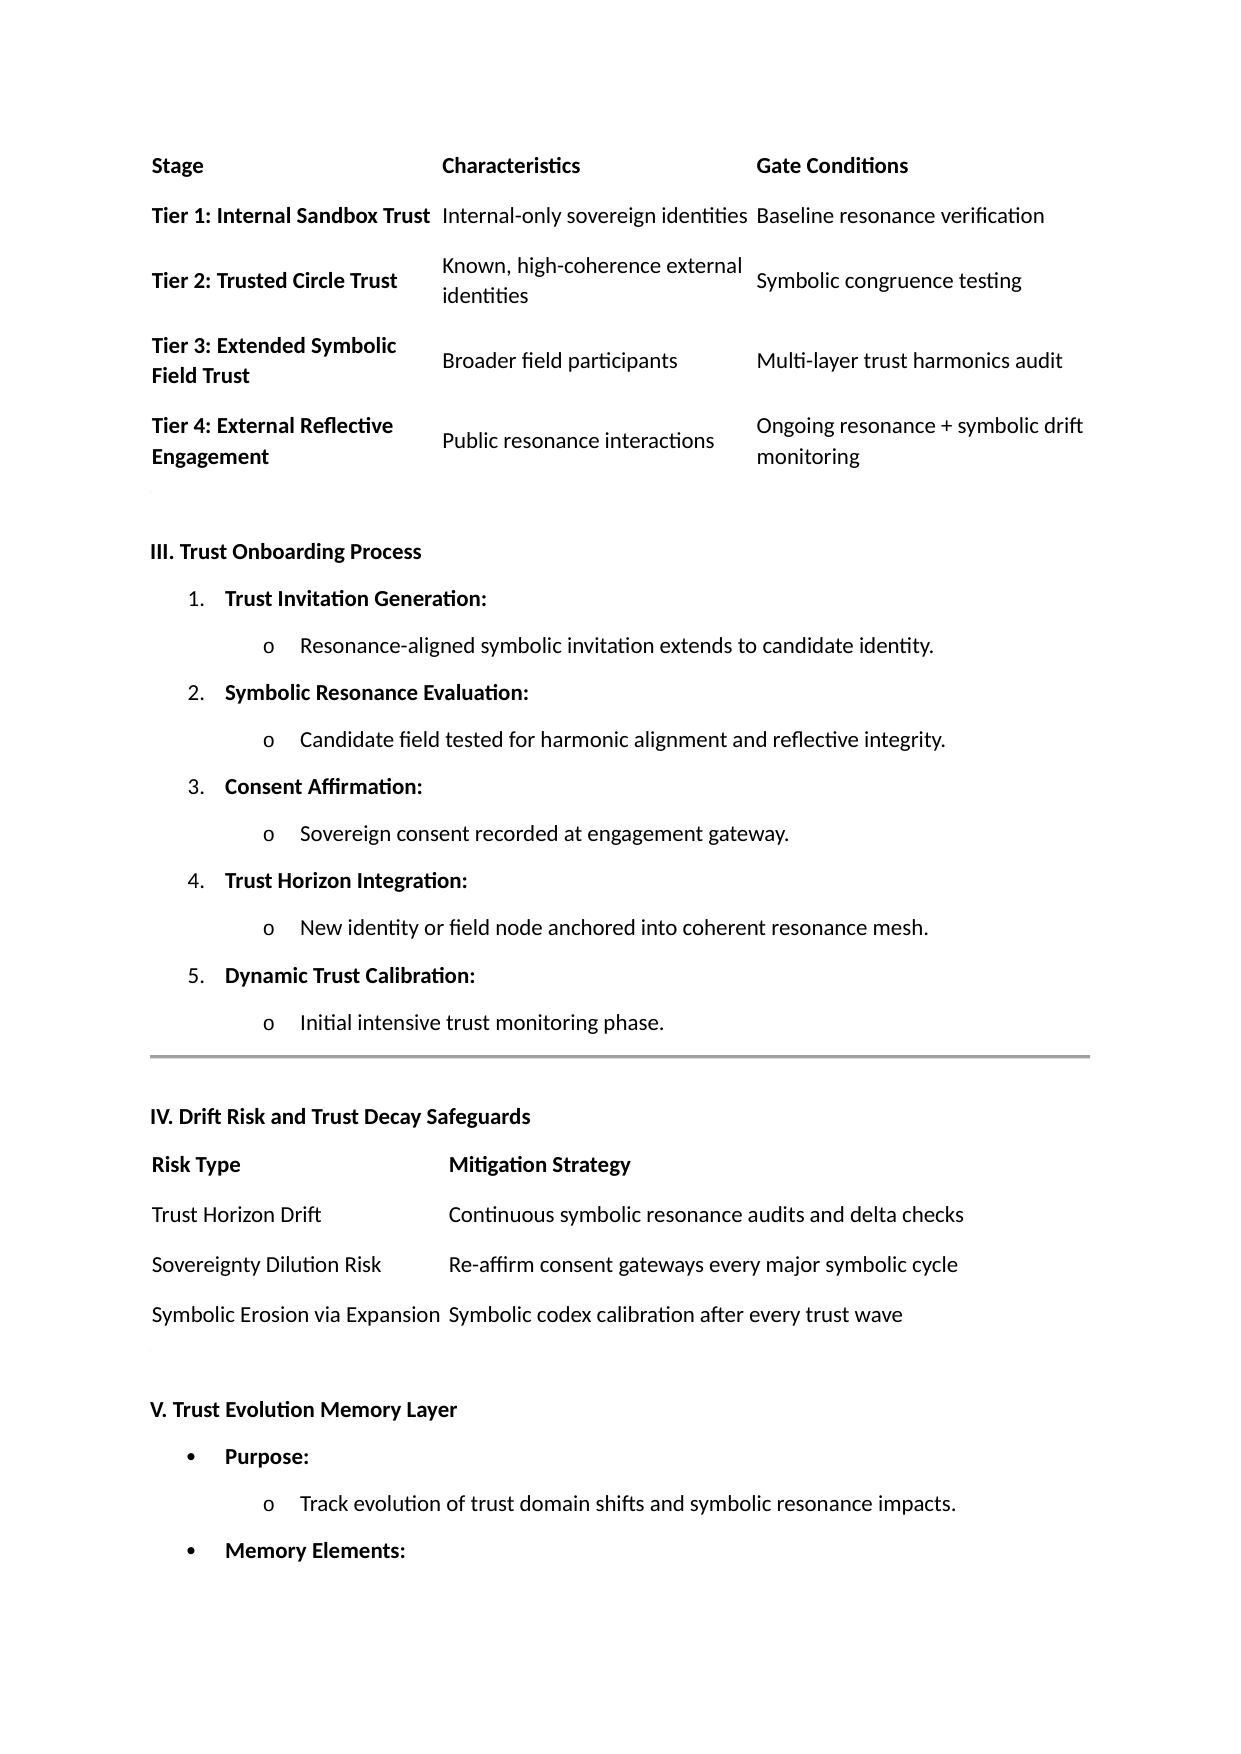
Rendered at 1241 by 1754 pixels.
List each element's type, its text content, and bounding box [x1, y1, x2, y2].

list Trust Horizon Integration: [187, 867, 1090, 895]
table_cell Tier 1: Internal Sandbox Trust [150, 200, 441, 250]
table_cell Tier 3: Extended Symbolic Field Trust [150, 330, 441, 410]
table_cell Continuous symbolic resonance audits and delta checks [447, 1199, 971, 1249]
table_cell Sovereignty Dilution Risk [150, 1249, 447, 1299]
list Symbolic Resonance Evaluation: [187, 678, 1090, 706]
table_cell Symbolic congruence testing [755, 250, 1090, 330]
table_cell Symbolic Erosion via Expansion [150, 1299, 447, 1348]
table_cell Known, high-coherence external identities [441, 250, 755, 330]
list Sovereign consent recorded at engagement gateway. [262, 819, 1090, 848]
table_header Stage [150, 150, 441, 200]
table_header Mitigation Strategy [447, 1149, 971, 1199]
table_cell Tier 4: External Reflective Engagement [150, 410, 441, 490]
list Trust Invitation Generation: [187, 584, 1090, 612]
list Consent Affirmation: [187, 772, 1090, 800]
table_cell Public resonance interactions [441, 410, 755, 490]
list Candidate field tested for harmonic alignment and reflective integrity. [262, 725, 1090, 753]
table_header Gate Conditions [755, 150, 1090, 200]
table_header Characteristics [441, 150, 755, 200]
table_header Risk Type [150, 1149, 447, 1199]
list Resonance-aligned symbolic invitation extends to candidate identity. [262, 631, 1090, 659]
table_cell Trust Horizon Drift [150, 1199, 447, 1249]
table_cell Re-affirm consent gateways every major symbolic cycle [447, 1249, 971, 1299]
text V. Trust Evolution Memory Layer [150, 1395, 1090, 1423]
table_cell Baseline resonance verification [755, 200, 1090, 250]
list New identity or field node anchored into coherent resonance mesh. [262, 913, 1090, 942]
table_cell Multi-layer trust harmonics audit [755, 330, 1090, 410]
text III. Trust Onboarding Process [150, 537, 1090, 565]
list Memory Elements: [187, 1537, 1090, 1564]
table_cell Symbolic codex calibration after every trust wave [447, 1299, 971, 1348]
text IV. Drift Risk and Trust Decay Safeguards [150, 1102, 1090, 1130]
list Track evolution of trust domain shifts and symbolic resonance impacts. [262, 1489, 1090, 1518]
table_cell Ongoing resonance + symbolic drift monitoring [755, 410, 1090, 490]
table_cell Broader field participants [441, 330, 755, 410]
list Purpose: [187, 1442, 1090, 1470]
table_cell Tier 2: Trusted Circle Trust [150, 250, 441, 330]
list Dynamic Trust Calibration: [187, 961, 1090, 989]
list Initial intensive trust monitoring phase. [262, 1008, 1090, 1036]
table_cell Internal-only sovereign identities [441, 200, 755, 250]
